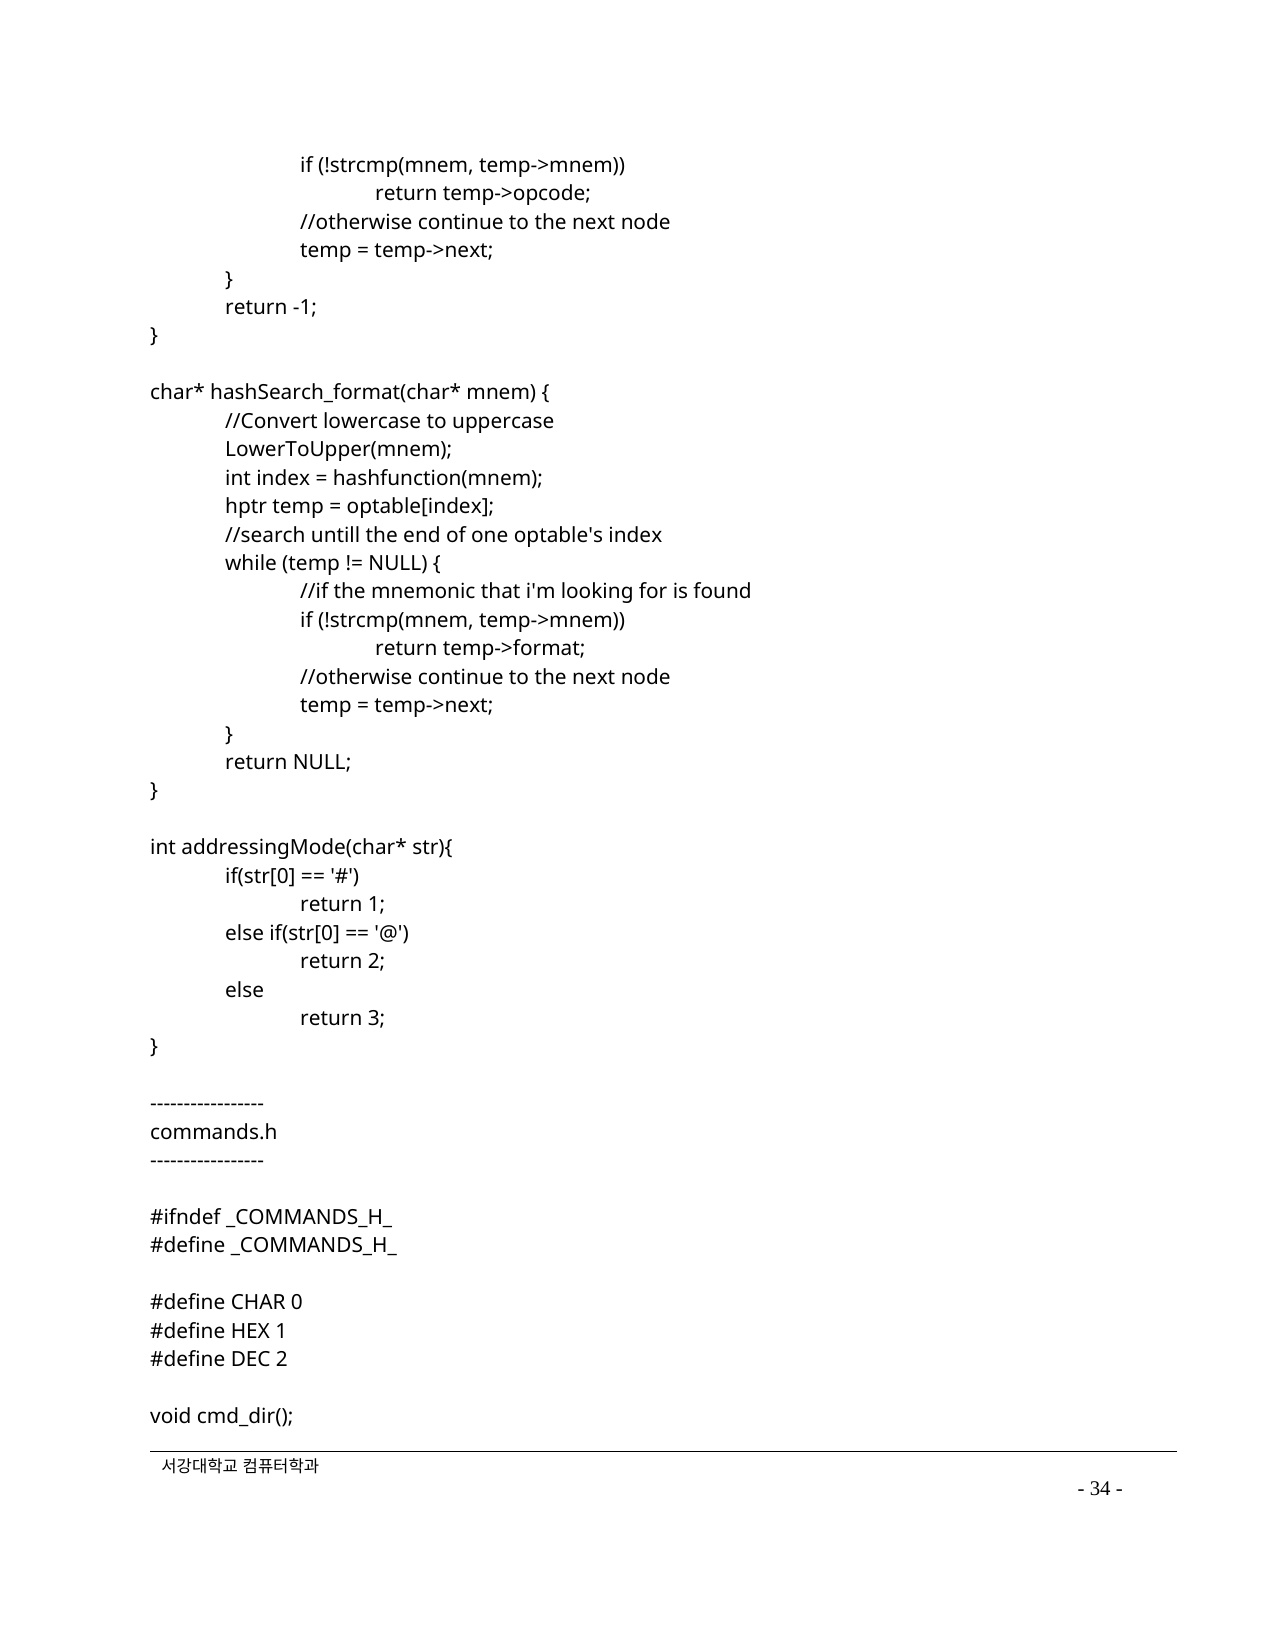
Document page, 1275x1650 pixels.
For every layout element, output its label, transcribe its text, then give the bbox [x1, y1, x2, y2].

text if (!strcmp(mnem, temp->mnem)) [150, 605, 1125, 633]
text ----------------- [150, 1088, 1125, 1117]
text } [150, 1032, 1125, 1060]
text //Convert lowercase to uppercase [150, 406, 1125, 434]
text #define HEX 1 [150, 1316, 1125, 1344]
text //otherwise continue to the next node [150, 207, 1125, 235]
text return 2; [150, 946, 1125, 975]
text void cmd_dir(); [150, 1401, 1125, 1430]
text //if the mnemonic that i'm looking for is found [150, 577, 1125, 605]
text while (temp != NULL) { [150, 548, 1125, 577]
text commands.h [150, 1117, 1125, 1145]
text LowerToUpper(mnem); [150, 434, 1125, 463]
text return 1; [150, 889, 1125, 918]
text else [150, 975, 1125, 1003]
text else if(str[0] == '@') [150, 918, 1125, 946]
text #define CHAR 0 [150, 1287, 1125, 1316]
text if (!strcmp(mnem, temp->mnem)) [150, 150, 1125, 178]
text temp = temp->next; [150, 690, 1125, 719]
text ----------------- [150, 1145, 1125, 1174]
text int addressingMode(char* str){ [150, 832, 1125, 861]
text int index = hashfunction(mnem); [150, 463, 1125, 491]
text } [150, 776, 1125, 804]
text return temp->opcode; [150, 178, 1125, 207]
text if(str[0] == '#') [150, 861, 1125, 889]
text return NULL; [150, 747, 1125, 776]
text hptr temp = optable[index]; [150, 491, 1125, 520]
text #define _COMMANDS_H_ [150, 1231, 1125, 1259]
text } [150, 321, 1125, 349]
text } [150, 264, 1125, 292]
text return temp->format; [150, 633, 1125, 662]
text char* hashSearch_format(char* mnem) { [150, 377, 1125, 406]
text } [150, 719, 1125, 747]
text #ifndef _COMMANDS_H_ [150, 1202, 1125, 1231]
text #define DEC 2 [150, 1344, 1125, 1373]
text return 3; [150, 1003, 1125, 1032]
text //search untill the end of one optable's index [150, 520, 1125, 548]
text temp = temp->next; [150, 235, 1125, 264]
text return -1; [150, 292, 1125, 321]
text //otherwise continue to the next node [150, 662, 1125, 690]
